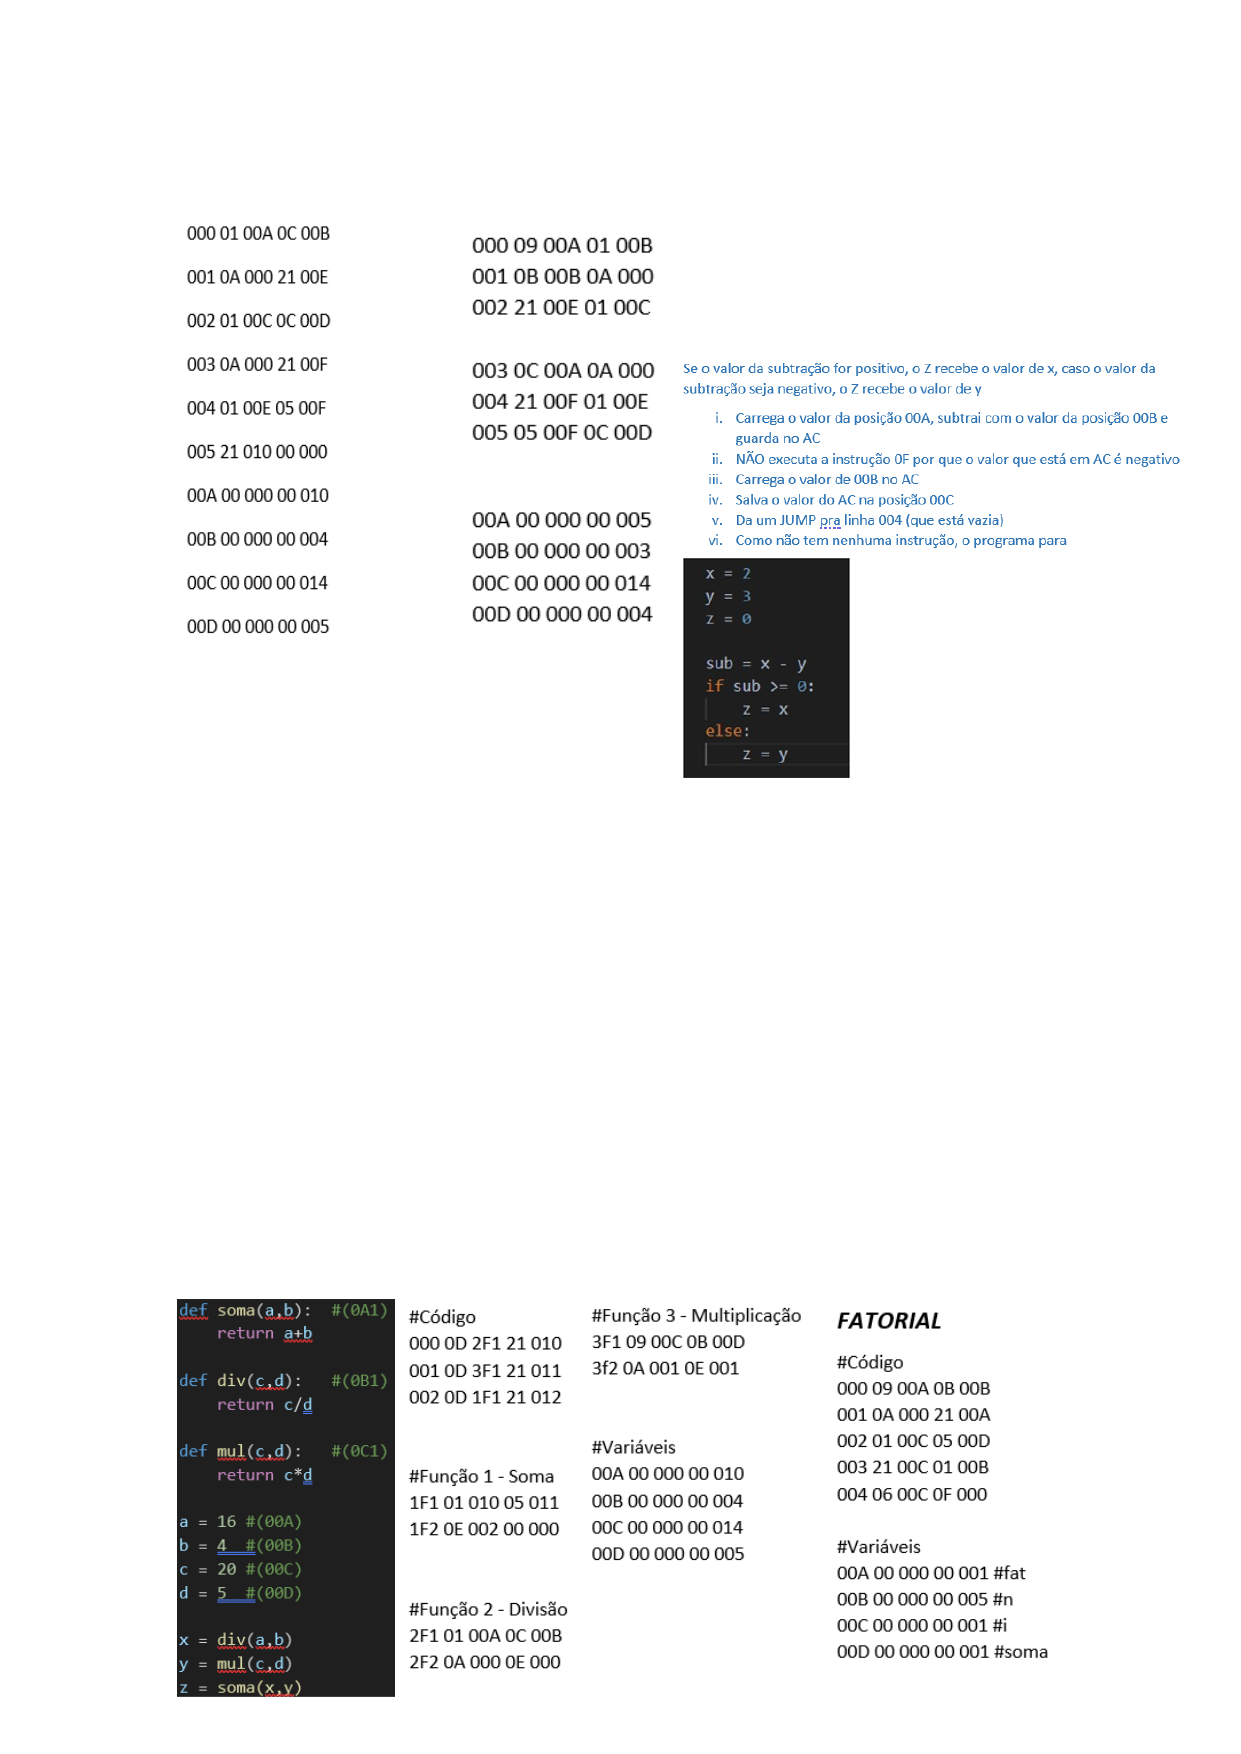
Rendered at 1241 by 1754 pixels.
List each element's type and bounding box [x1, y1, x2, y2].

picture [396, 1298, 818, 1697]
picture [465, 230, 660, 631]
picture [177, 218, 340, 644]
picture [672, 357, 1188, 792]
picture [177, 1299, 395, 1700]
picture [832, 1299, 1063, 1667]
